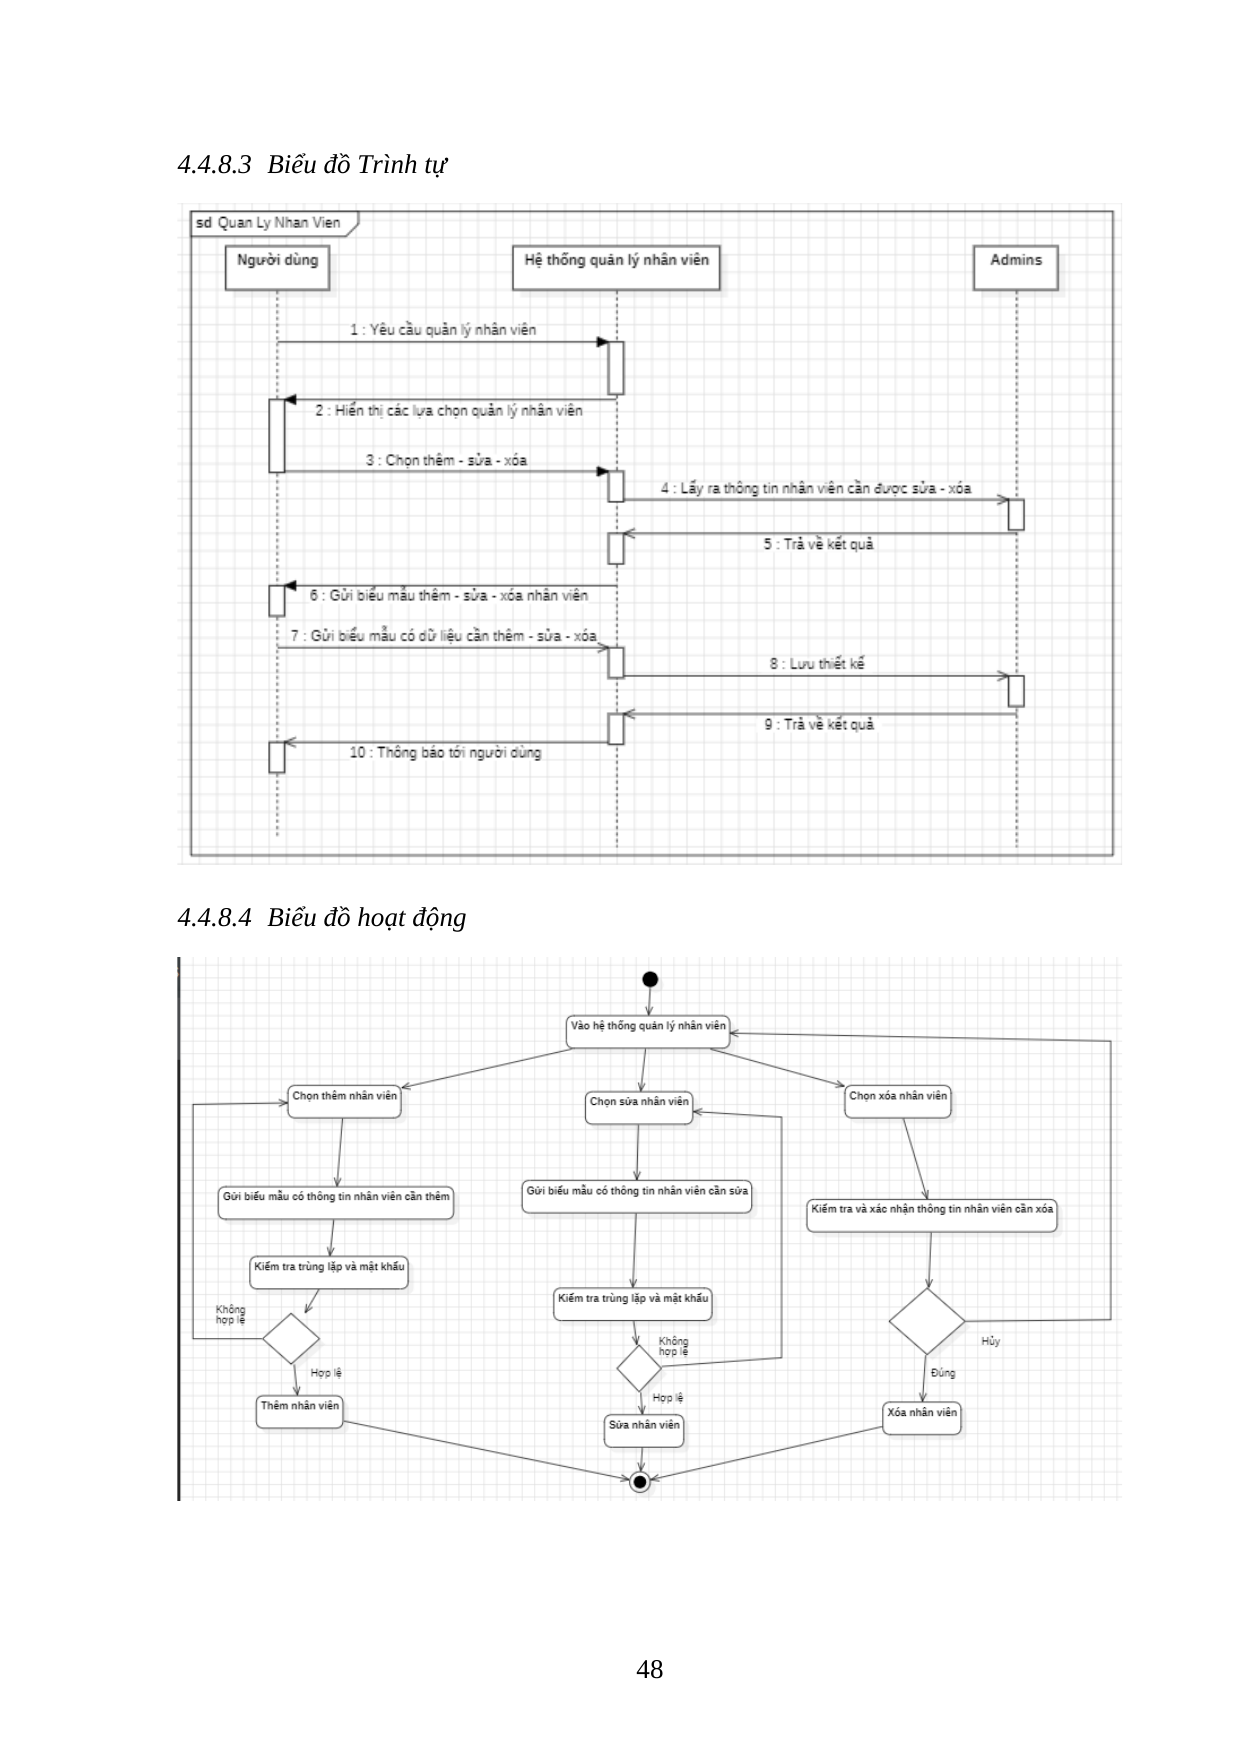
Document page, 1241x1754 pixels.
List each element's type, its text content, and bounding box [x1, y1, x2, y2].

subtitle Biểu đồ Trình tự [177, 148, 1122, 179]
picture [177, 203, 1123, 865]
picture [177, 957, 1123, 1501]
subtitle Biểu đồ hoạt động [177, 901, 1122, 932]
